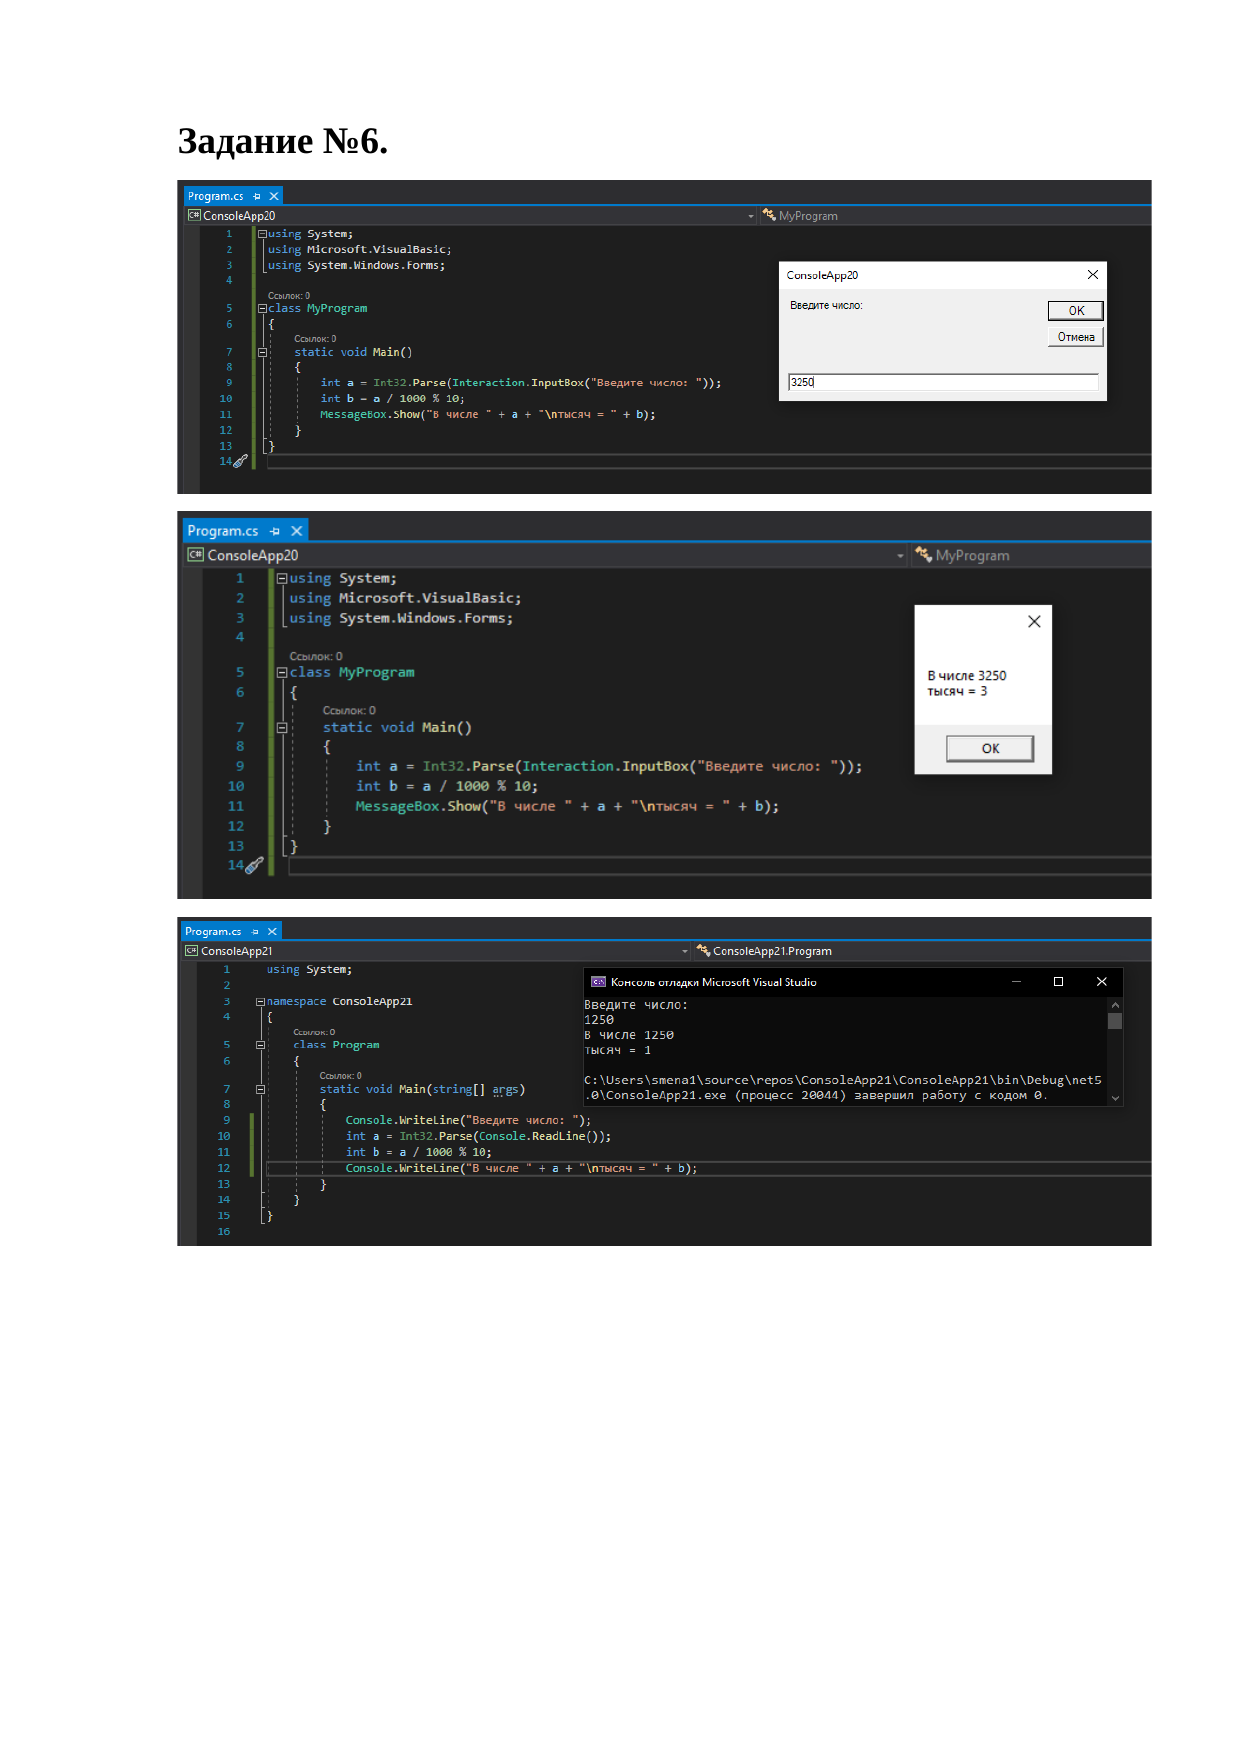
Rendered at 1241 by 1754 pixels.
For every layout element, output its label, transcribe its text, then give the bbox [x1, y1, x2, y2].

picture [177, 917, 1152, 1246]
picture [177, 180, 1152, 494]
text Задание №6. [177, 118, 1152, 161]
picture [177, 511, 1152, 899]
